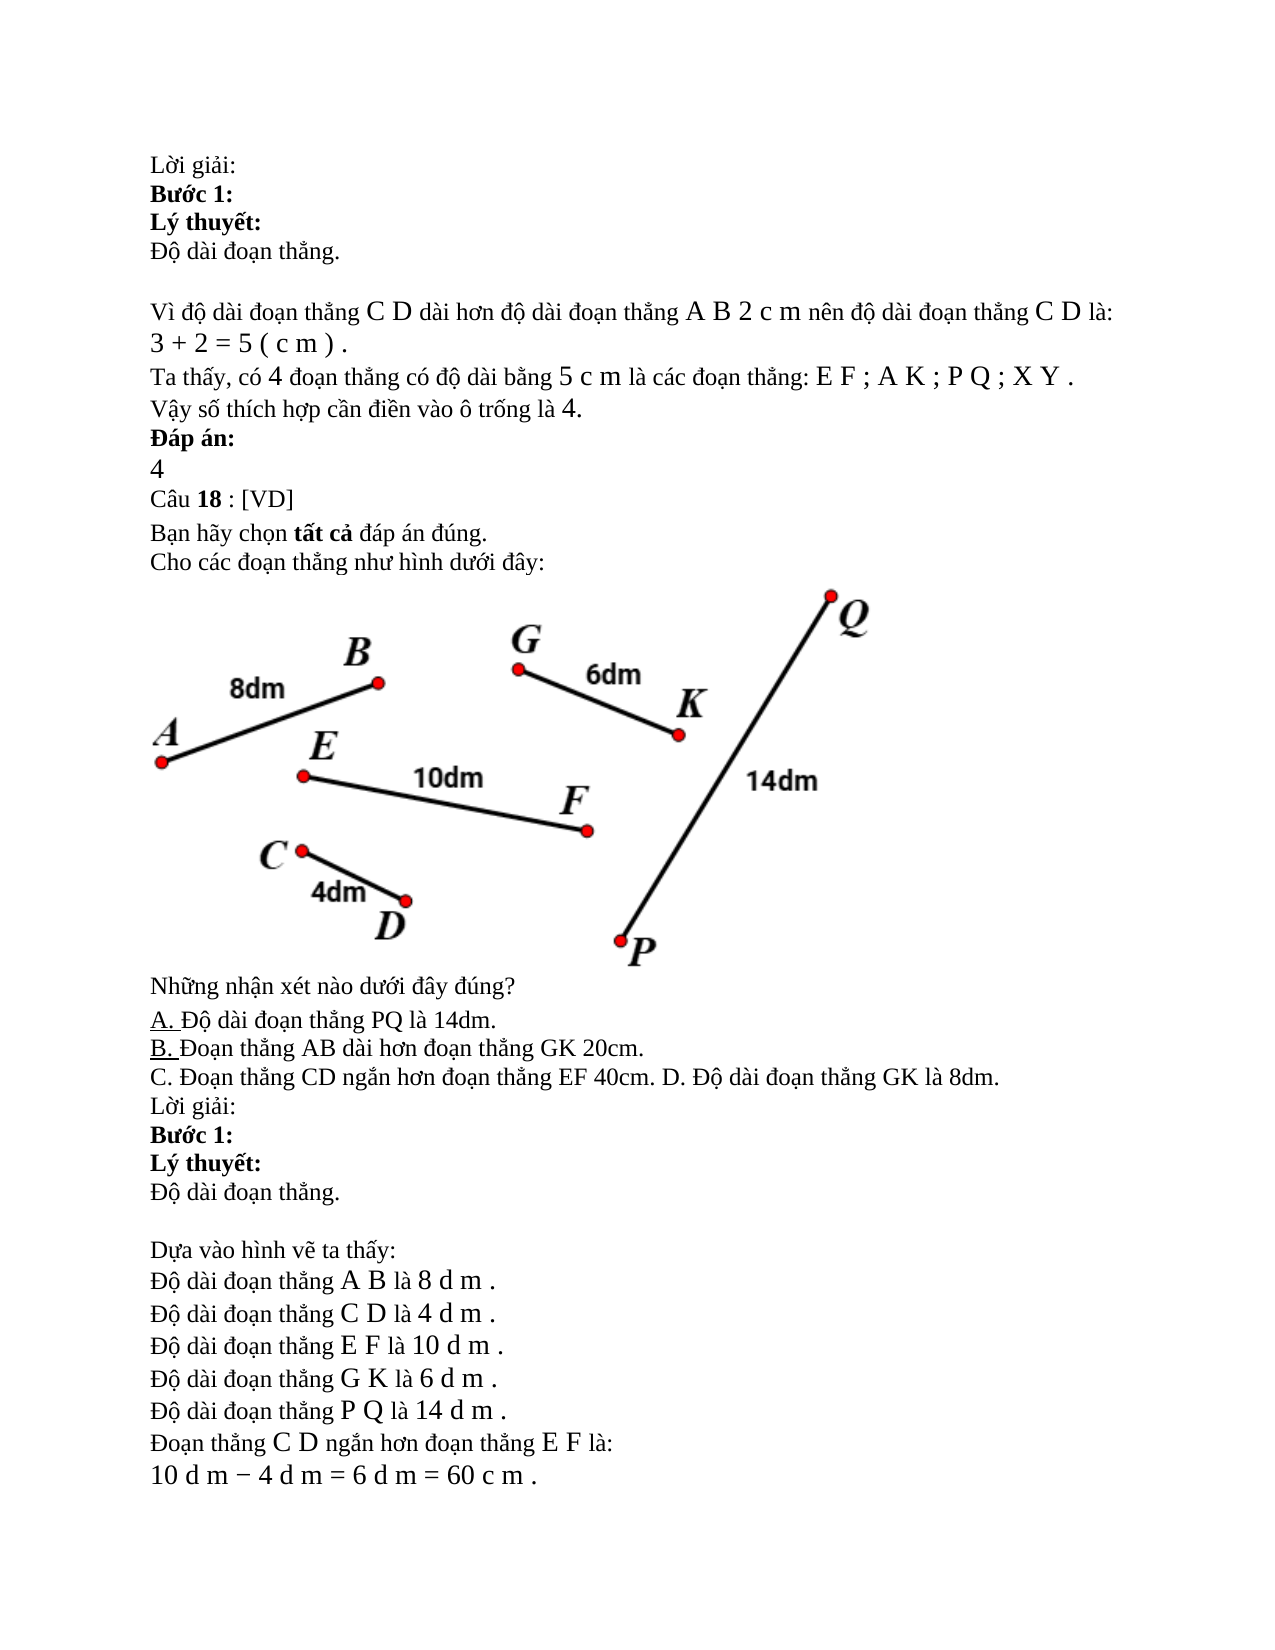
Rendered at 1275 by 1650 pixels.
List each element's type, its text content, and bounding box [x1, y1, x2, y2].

text Lời giải: [150, 1091, 1125, 1120]
text A. Độ dài đoạn thẳng PQ là 14dm. [150, 1005, 1125, 1033]
text Bước 1: [150, 179, 1125, 207]
text B. Đoạn thẳng AB dài hơn đoạn thẳng GK 20cm. [150, 1033, 1125, 1062]
text Bước 1: [150, 1120, 1125, 1148]
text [150, 1148, 1125, 1490]
text C. Đoạn thẳng CD ngắn hơn đoạn thẳng EF 40cm. D. Độ dài đoạn thẳng GK là 8dm. [150, 1062, 1125, 1091]
text Lý thuyết: Độ dài đoạn thẳng. Vì độ dài đoạn thẳng C D dài hơn độ dài đoạn thẳng A B 2 c m nên độ dài đoạn thẳng C D là: 3 + 2 = 5 ( c m ) . Ta thấy, có 4 đoạn thẳng có độ dài bằng 5 c m là các đoạn thẳng: E F ; A K ; P Q ; X Y . Vậy số thích hợp cần điền vào ô trống là 4. Đáp án: 4 [150, 207, 1125, 484]
text Lời giải: [150, 150, 1125, 179]
picture [150, 575, 872, 971]
text Câu 18 : [VD] [150, 484, 1125, 513]
